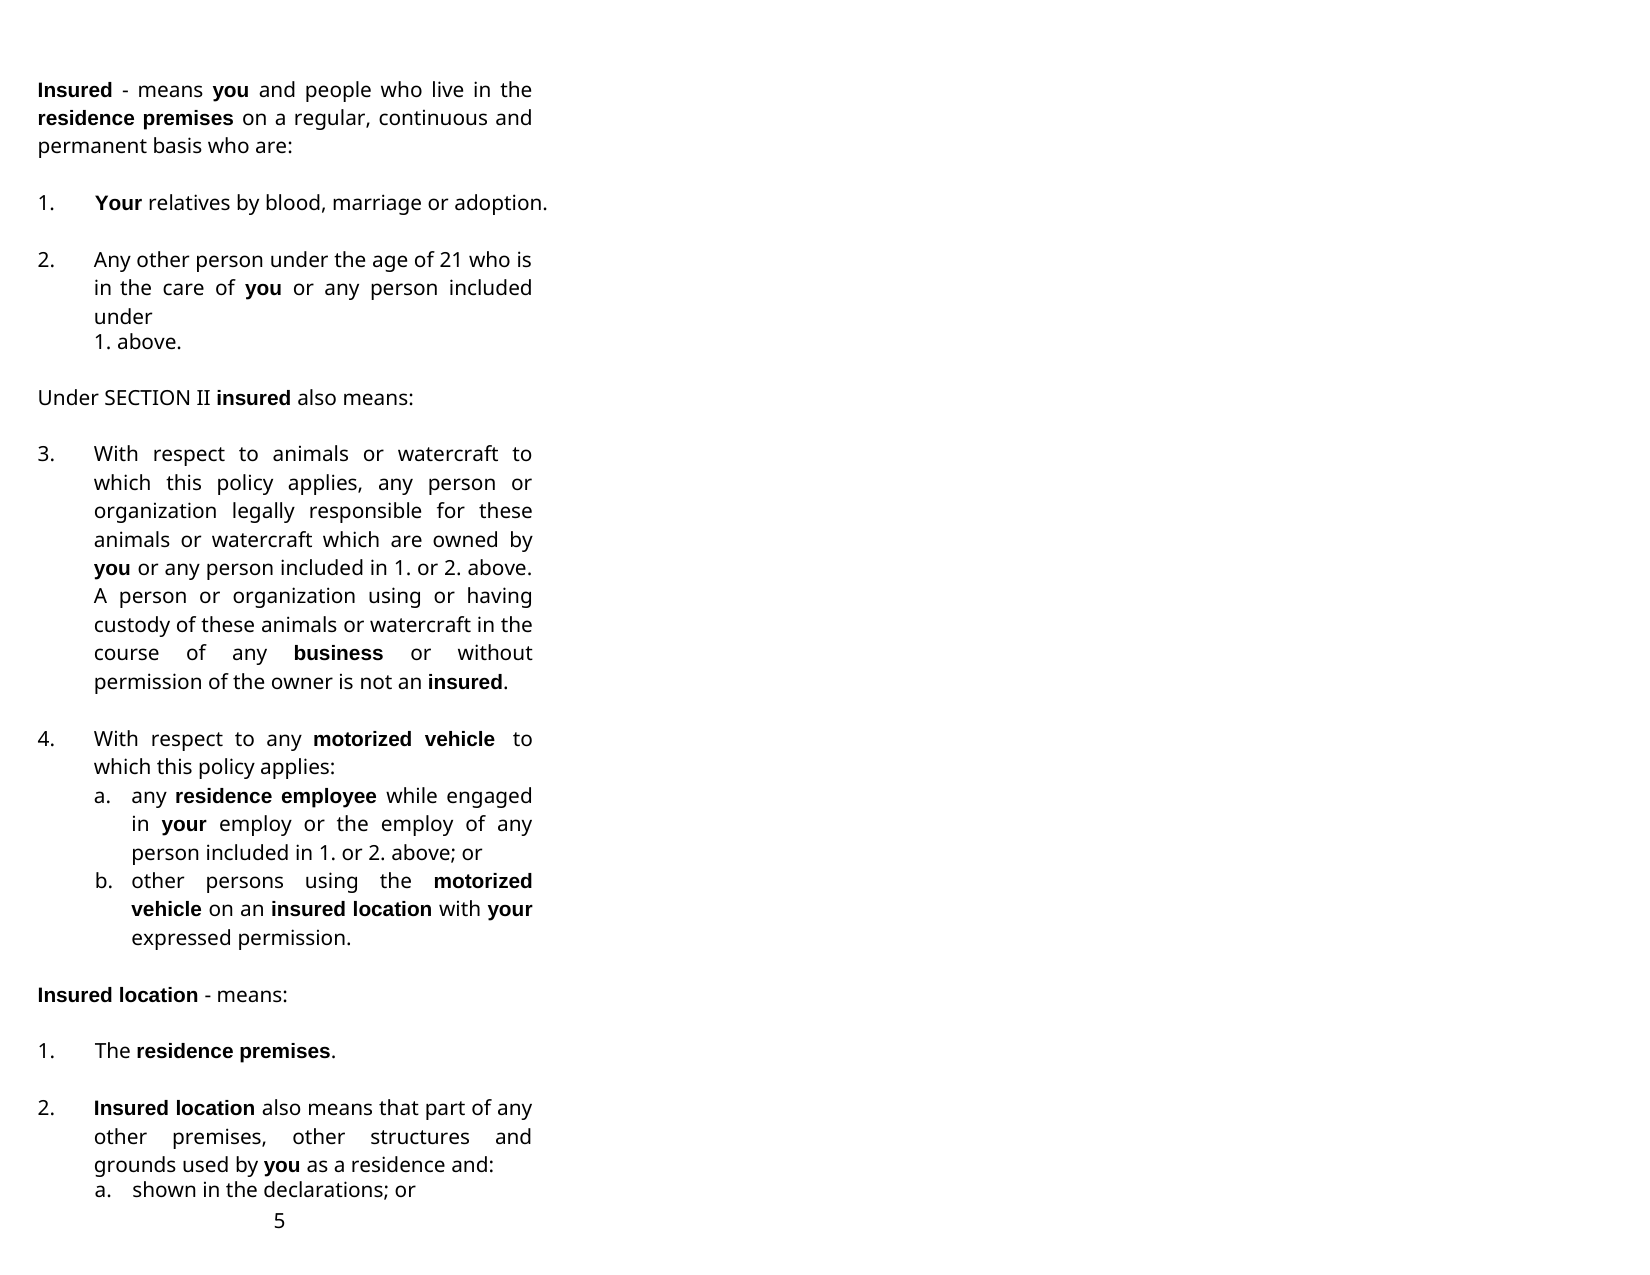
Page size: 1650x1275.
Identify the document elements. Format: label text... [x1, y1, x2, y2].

list other persons using the motorized vehicle on an insured location with your expressed permission. [94, 866, 533, 951]
text Under SECTION II insured also means: [37, 383, 1414, 411]
text Insured location - means: [37, 980, 1414, 1008]
list Any other person under the age of 21 who is in the care of you or any person included under [37, 245, 533, 330]
list above. [94, 330, 1414, 354]
list With respect to animals or watercraft to which this policy applies, any person or organization legally responsible for these animals or watercraft which are owned by you or any person included in 1. or 2. above. A person or organization using or having custody of these animals or watercraft in the course of any business or without permission of the owner is not an insured. [37, 439, 533, 695]
list The residence premises. [37, 1036, 1414, 1065]
list Your relatives by blood, marriage or adoption. [37, 188, 1414, 217]
list Insured location also means that part of any other premises, other structures and grounds used by you as a residence and: [37, 1093, 533, 1179]
list shown in the declarations; or [94, 1179, 1414, 1203]
list With respect to any motorized vehicle to which this policy applies: [37, 724, 533, 781]
text Insured - means you and people who live in the residence premises on a regular, continuous and permanent basis who are: [37, 75, 533, 160]
list any residence employee while engaged in your employ or the employ of any person included in 1. or 2. above; or [94, 781, 533, 866]
